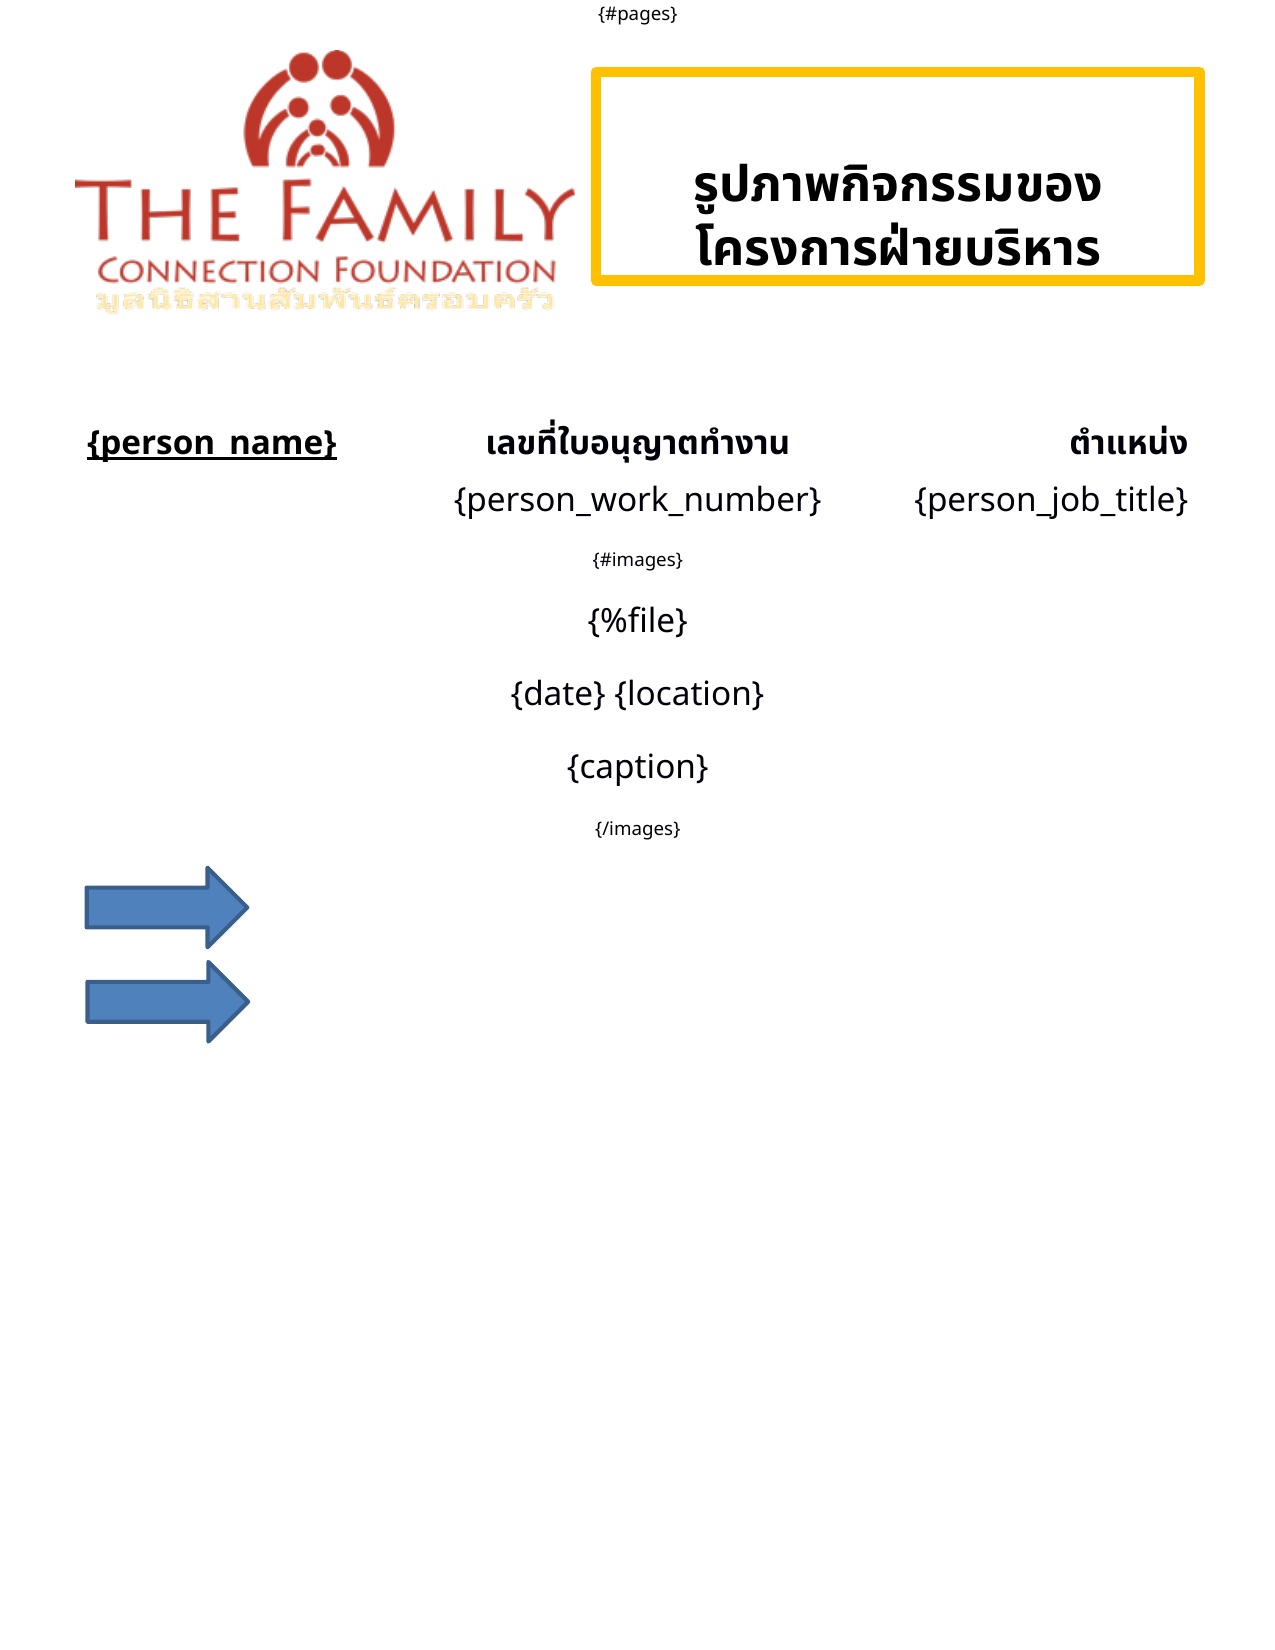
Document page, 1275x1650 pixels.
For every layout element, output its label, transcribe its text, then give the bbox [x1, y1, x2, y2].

table_header เลขที่ใบอนุญาตทำงาน {person_work_number} [375, 419, 900, 546]
table_header {person_name} [75, 419, 375, 546]
text {#pages} [75, 0, 1200, 26]
text {/images} [75, 816, 1200, 841]
text {%file} [75, 596, 1200, 642]
table_header ตำแหน่ง {person_job_title} [900, 419, 1200, 546]
text {caption} [75, 742, 1200, 788]
text {date} {location} [75, 669, 1200, 715]
text {#images} [75, 546, 1200, 572]
picture [75, 50, 576, 315]
